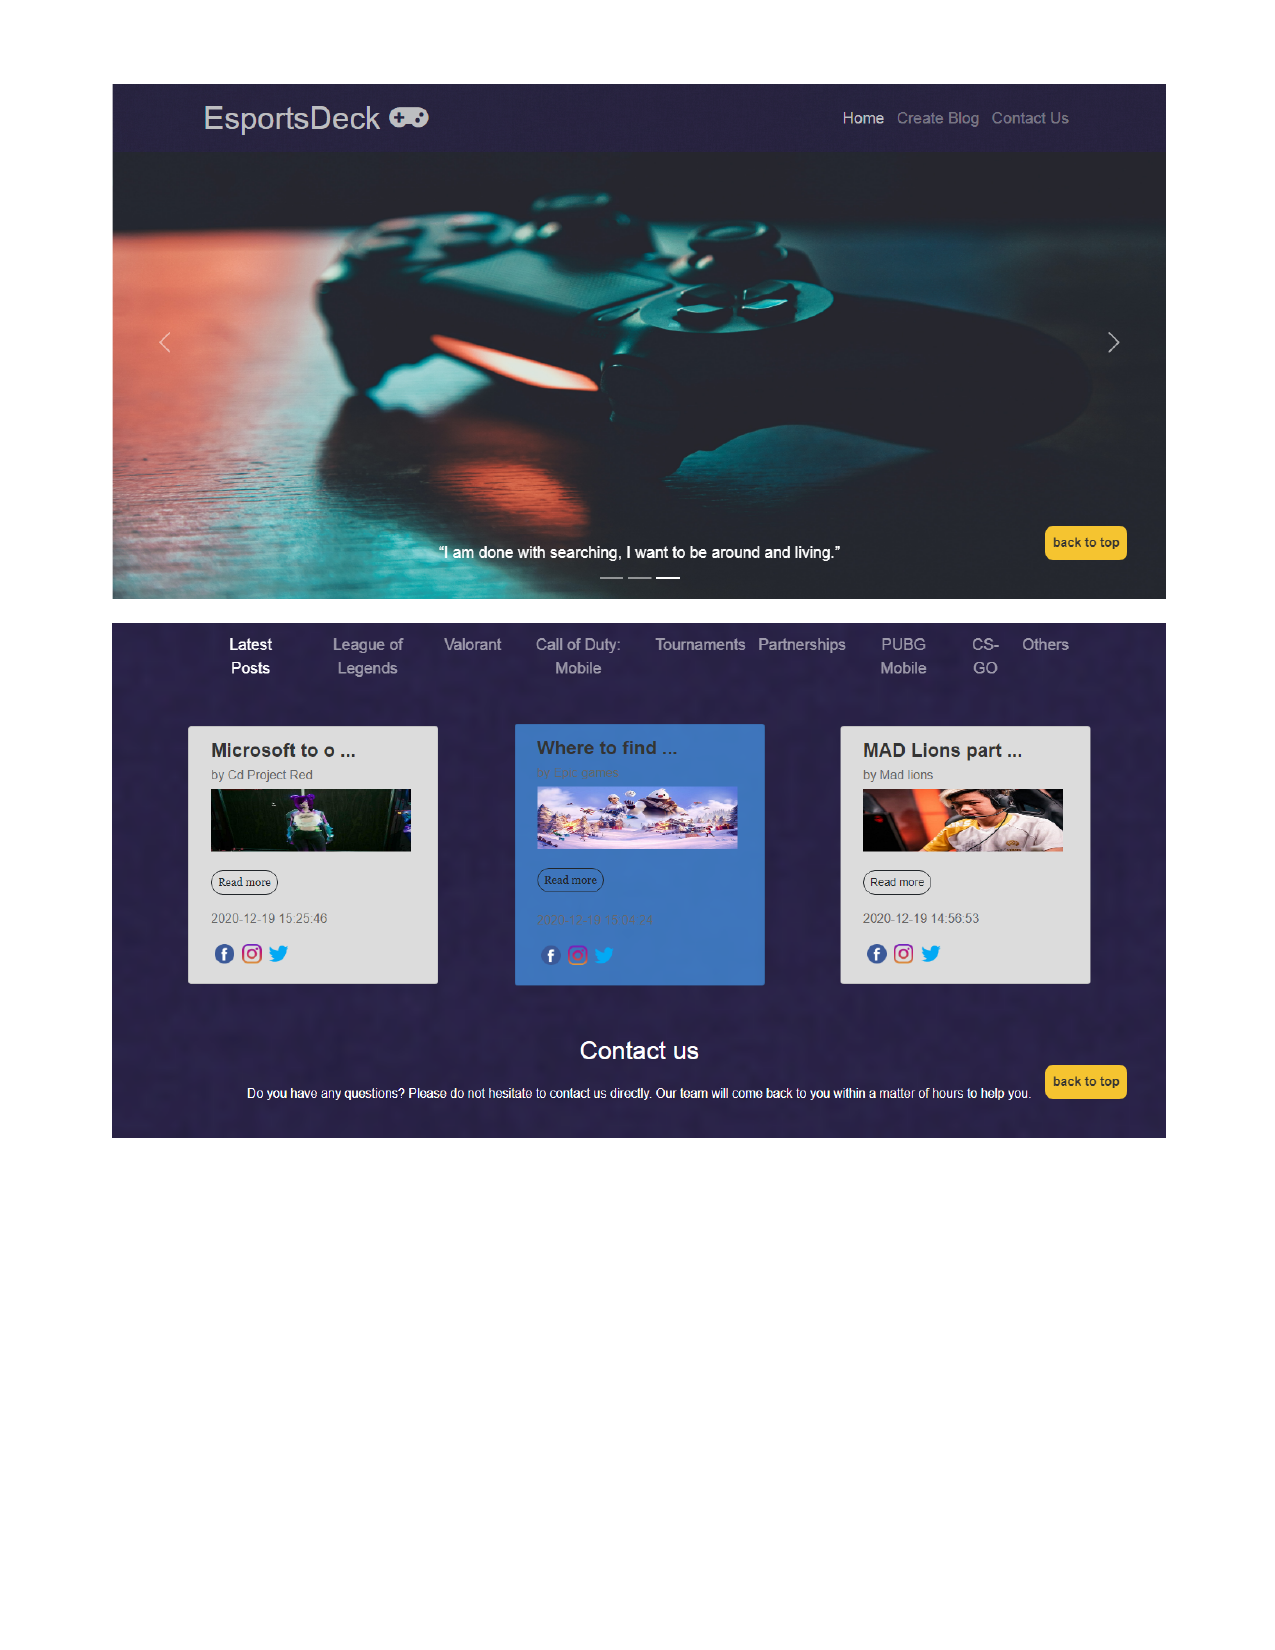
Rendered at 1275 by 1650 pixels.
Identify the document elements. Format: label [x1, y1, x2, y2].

picture [112, 623, 1166, 1138]
picture [112, 84, 1166, 599]
